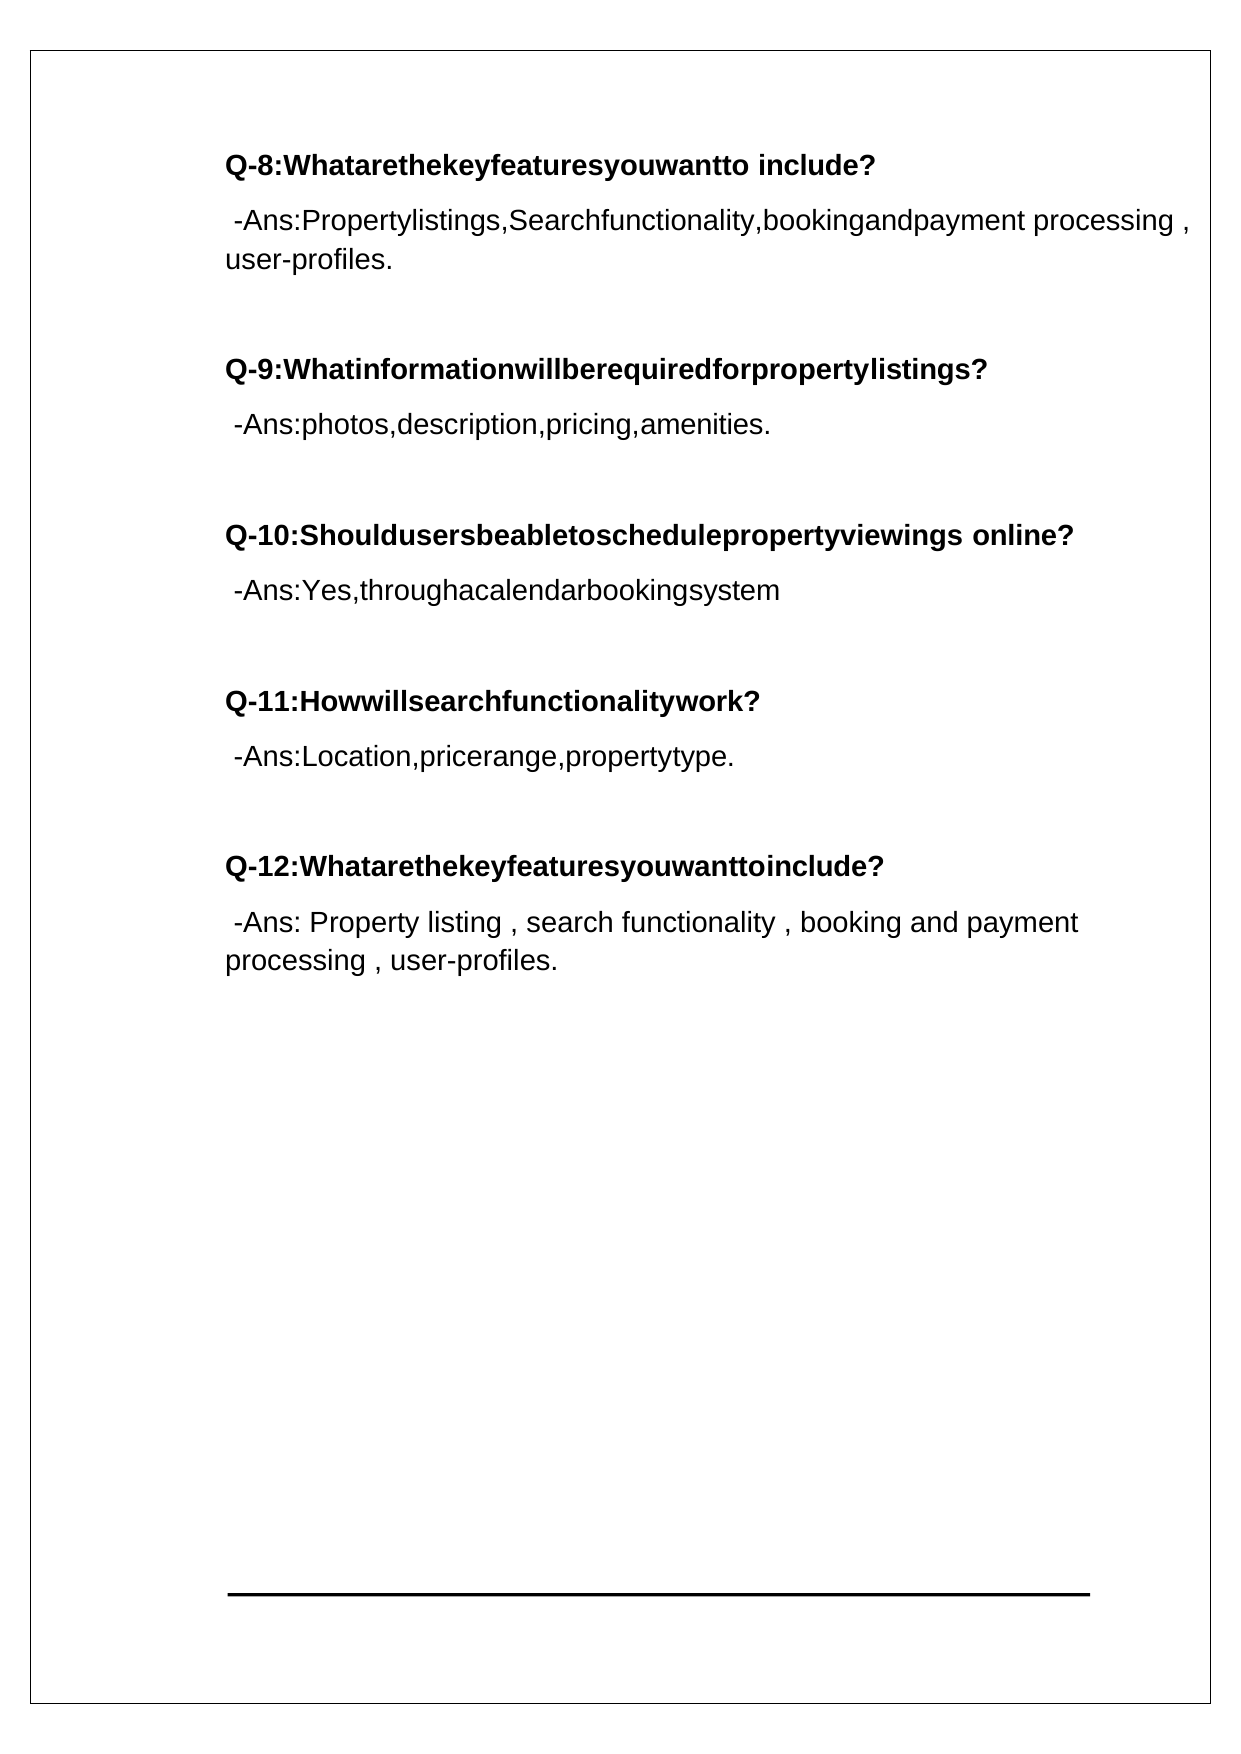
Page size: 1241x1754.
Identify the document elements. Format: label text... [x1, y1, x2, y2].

subtitle Q-11:Howwillsearchfunctionalitywork? [225, 684, 1210, 717]
text -Ans: Property listing , search functionality , booking and payment processing , user-profiles. [225, 905, 1210, 977]
subtitle Q-8:Whatarethekeyfeaturesyouwantto include? [225, 148, 1210, 182]
text -Ans:Propertylistings,Searchfunctionality,bookingandpayment processing , user-profiles. [225, 203, 1210, 275]
text -Ans:photos,description,pricing,amenities. [233, 407, 1210, 441]
subtitle Q-10:Shouldusersbeabletoschedulepropertyviewings online? [225, 518, 1091, 552]
subtitle Q-12:Whatarethekeyfeaturesyouwanttoinclude? [225, 849, 1210, 883]
text -Ans:Location,pricerange,propertytype. [233, 739, 1210, 772]
text -Ans:Yes,throughacalendarbookingsystem [233, 573, 1210, 607]
subtitle Q-9:Whatinformationwillberequiredforpropertylistings? [225, 352, 1210, 386]
